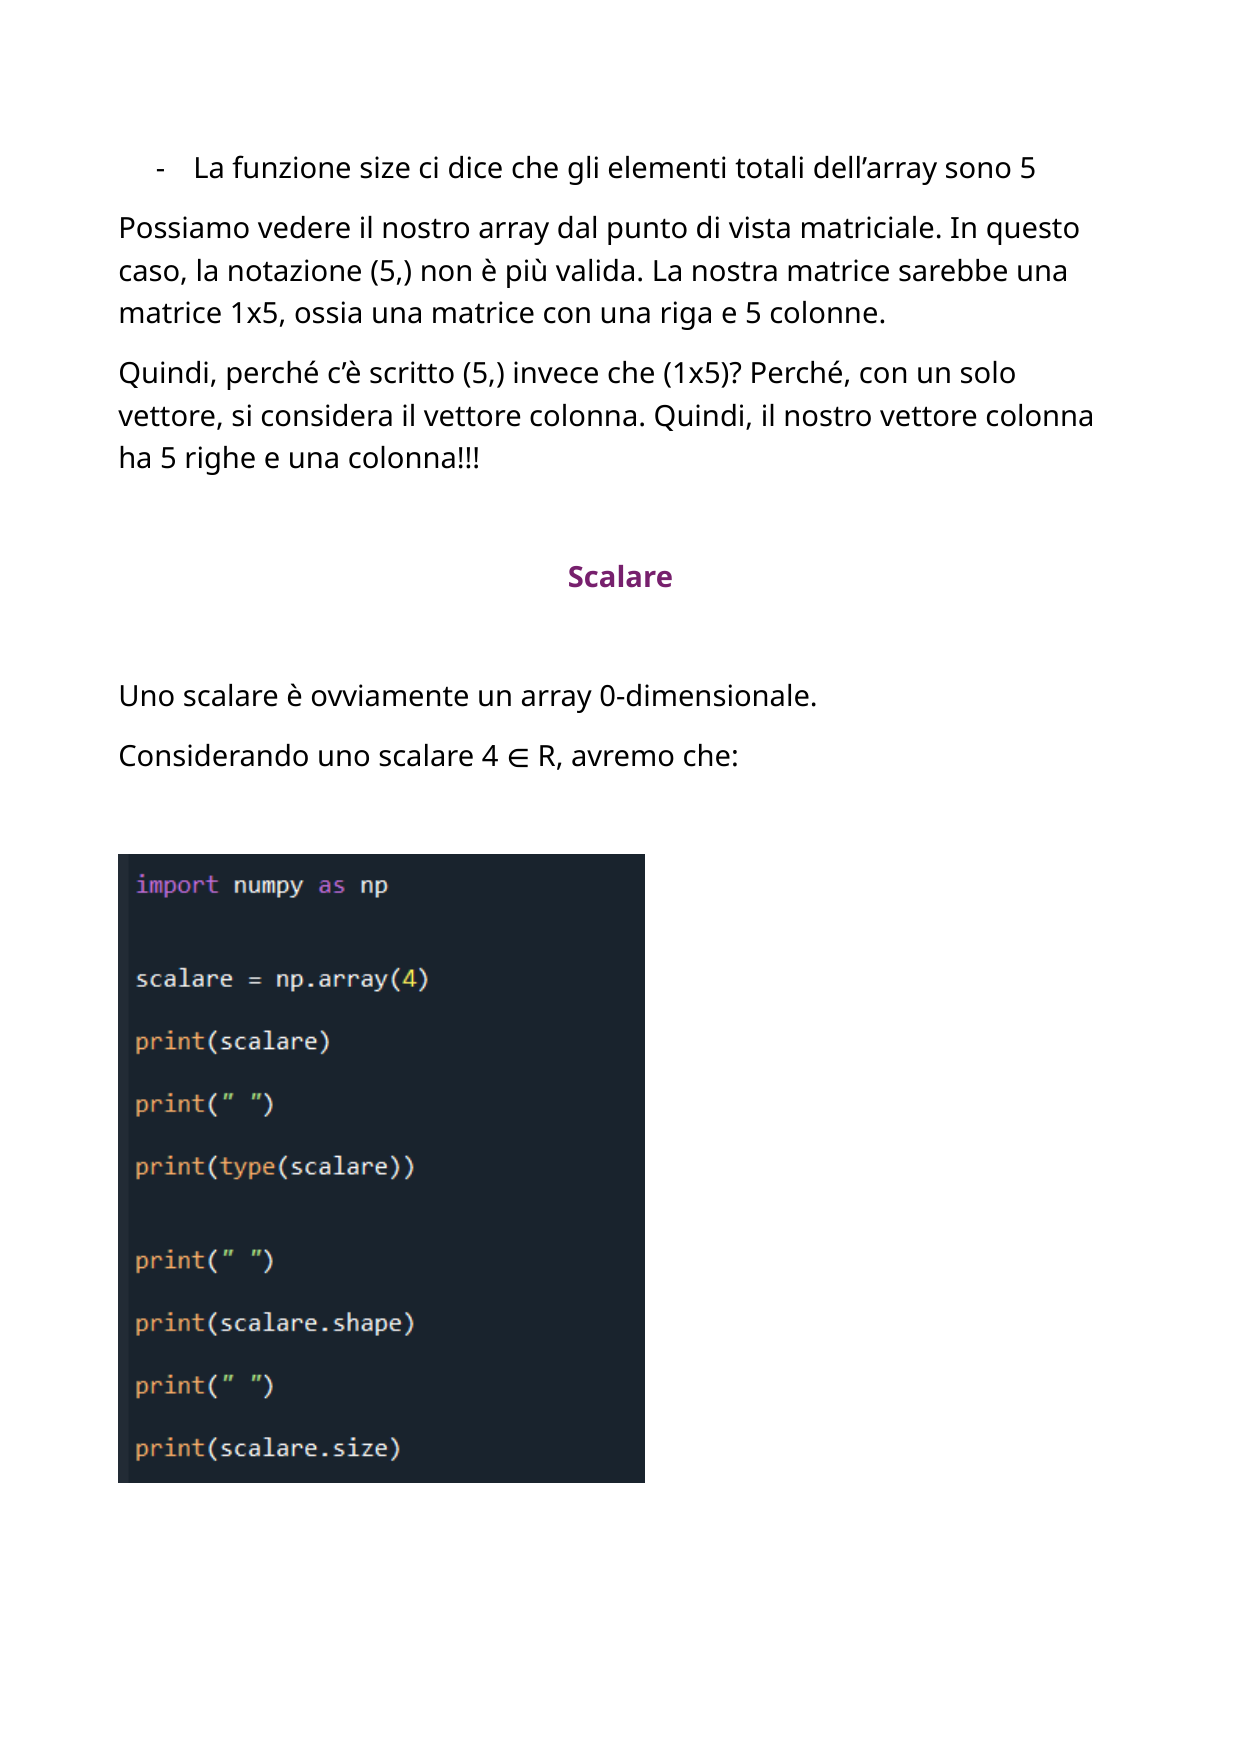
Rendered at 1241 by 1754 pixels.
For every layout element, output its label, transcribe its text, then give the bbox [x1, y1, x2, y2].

text Considerando uno scalare 4 ∈ R, avremo che: [118, 735, 1122, 775]
list La funzione size ci dice che gli elementi totali dell’array sono 5 [156, 148, 1122, 187]
text Uno scalare è ovviamente un array 0-dimensionale. [118, 676, 1122, 715]
text Possiamo vedere il nostro array dal punto di vista matriciale. In questo caso, la notazione (5,) non è più valida. La nostra matrice sarebbe una matrice 1x5, ossia una matrice con una riga e 5 colonne. [118, 207, 1122, 332]
text Quindi, perché c’è scritto (5,) invece che (1x5)? Perché, con un solo vettore, si considera il vettore colonna. Quindi, il nostro vettore colonna ha 5 righe e una colonna!!! [118, 352, 1122, 477]
picture [118, 854, 645, 1483]
text Scalare [118, 557, 1122, 596]
